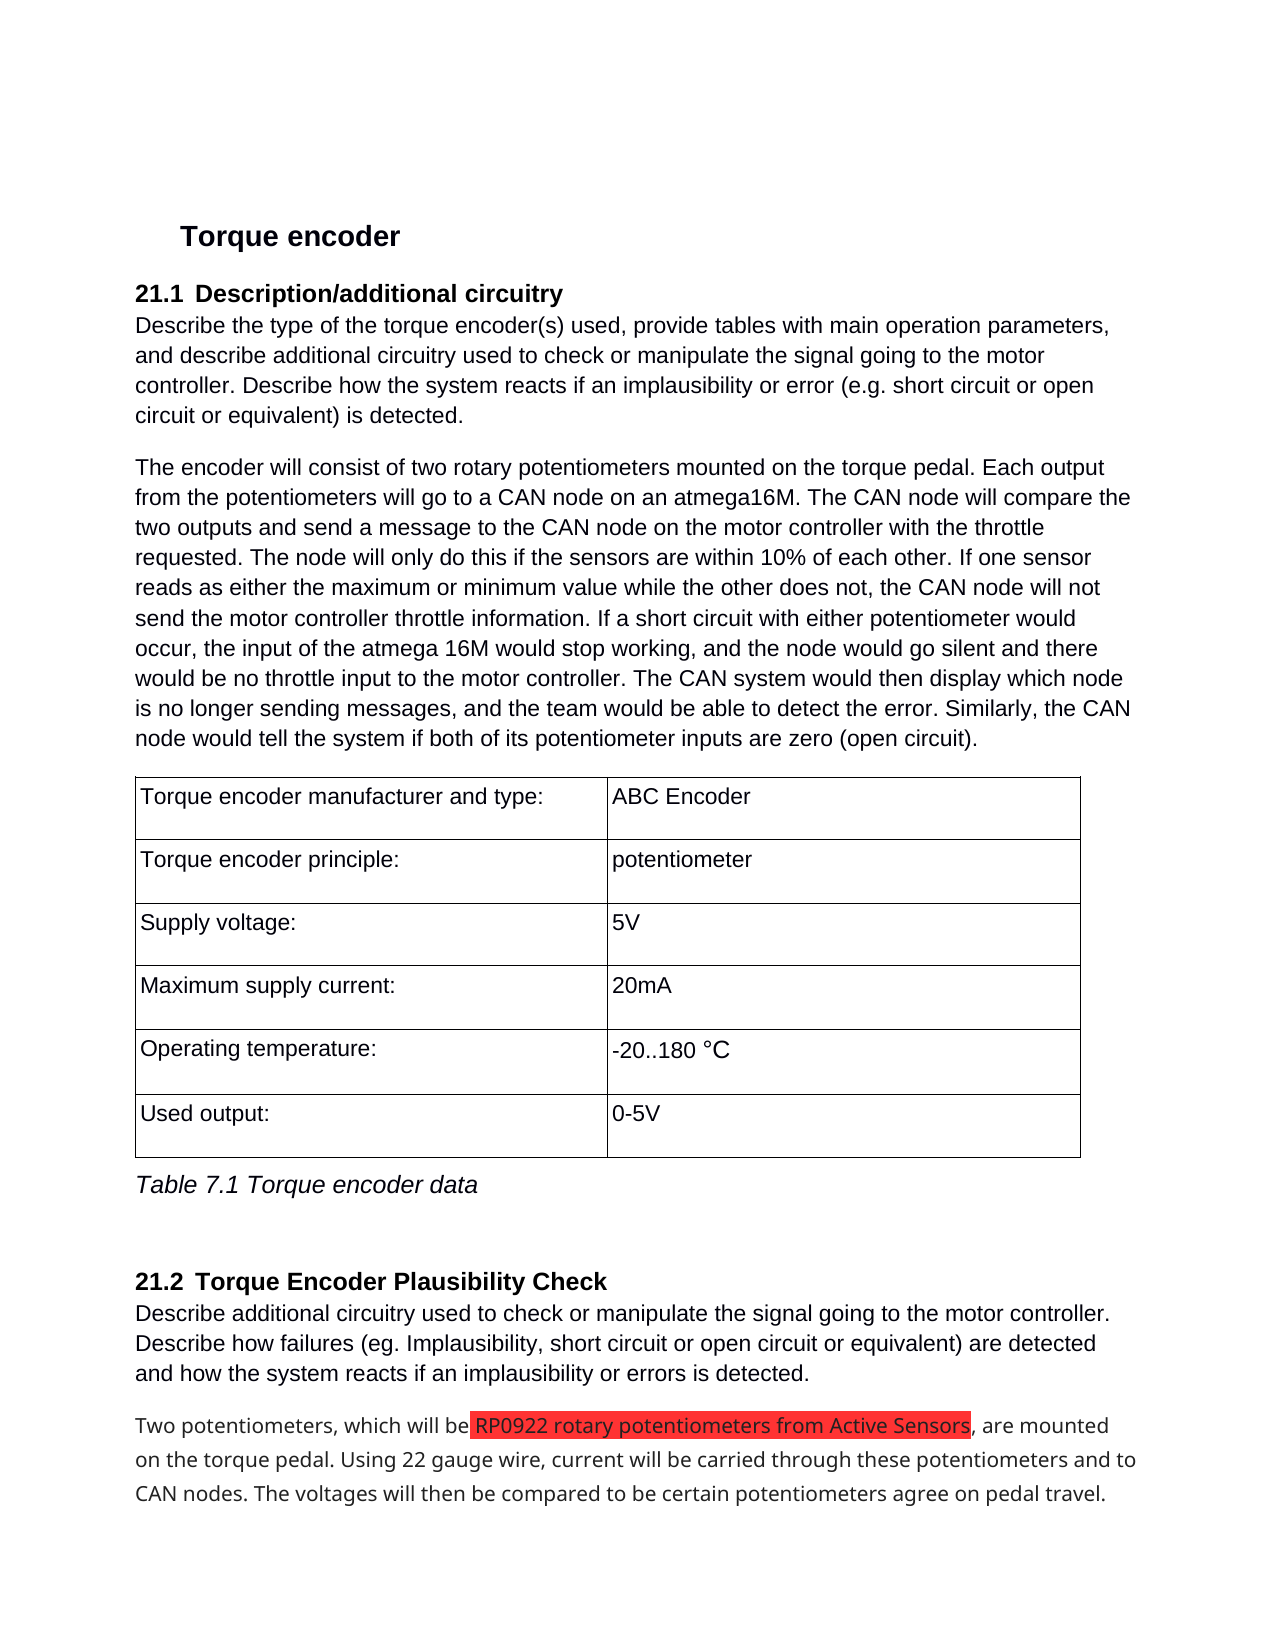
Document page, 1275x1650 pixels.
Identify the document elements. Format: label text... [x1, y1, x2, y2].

table_cell Operating temperature: [136, 1030, 607, 1094]
subtitle Description/additional circuitry [135, 279, 1140, 307]
table_cell Used output: [136, 1095, 607, 1157]
text Describe additional circuitry used to check or manipulate the signal going to the motor controller. Describe how failures (eg. Implausibility, short circuit or open circuit or equivalent) are detected and how the system reacts if an implausibility or errors is detected. [135, 1299, 1140, 1386]
table_cell 0-5V [608, 1095, 1080, 1157]
subtitle Torque Encoder Plausibility Check [135, 1266, 1140, 1295]
subtitle Torque encoder [135, 219, 1140, 253]
table_cell 5V [608, 904, 1080, 965]
text Describe the type of the torque encoder(s) used, provide tables with main operation parameters, and describe additional circuitry used to check or manipulate the signal going to the motor controller. Describe how the system reacts if an implausibility or error (e.g. short circuit or open circuit or equivalent) is detected. [135, 312, 1140, 429]
table_header ABC Encoder [608, 778, 1080, 839]
table_cell -20..180 °C [608, 1030, 1080, 1094]
table_cell Maximum supply current: [136, 966, 607, 1028]
table_header Torque encoder manufacturer and type: [136, 778, 607, 839]
table_cell potentiometer [608, 840, 1080, 902]
table_cell Torque encoder principle: [136, 840, 607, 902]
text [135, 1411, 1140, 1507]
table_cell Supply voltage: [136, 904, 607, 965]
text The encoder will consist of two rotary potentiometers mounted on the torque pedal. Each output from the potentiometers will go to a CAN node on an atmega16M. The CAN node will compare the two outputs and send a message to the CAN node on the motor controller with the throttle requested. The node will only do this if the sensors are within 10% of each other. If one sensor reads as either the maximum or minimum value while the other does not, the CAN node will not send the motor controller throttle information. If a short circuit with either potentiometer would occur, the input of the atmega 16M would stop working, and the node would go silent and there would be no throttle input to the motor controller. The CAN system would then display which node is no longer sending messages, and the team would be able to detect the error. Similarly, the CAN node would tell the system if both of its potentiometer inputs are zero (open circuit). [135, 453, 1140, 752]
table_cell 20mA [608, 966, 1080, 1028]
